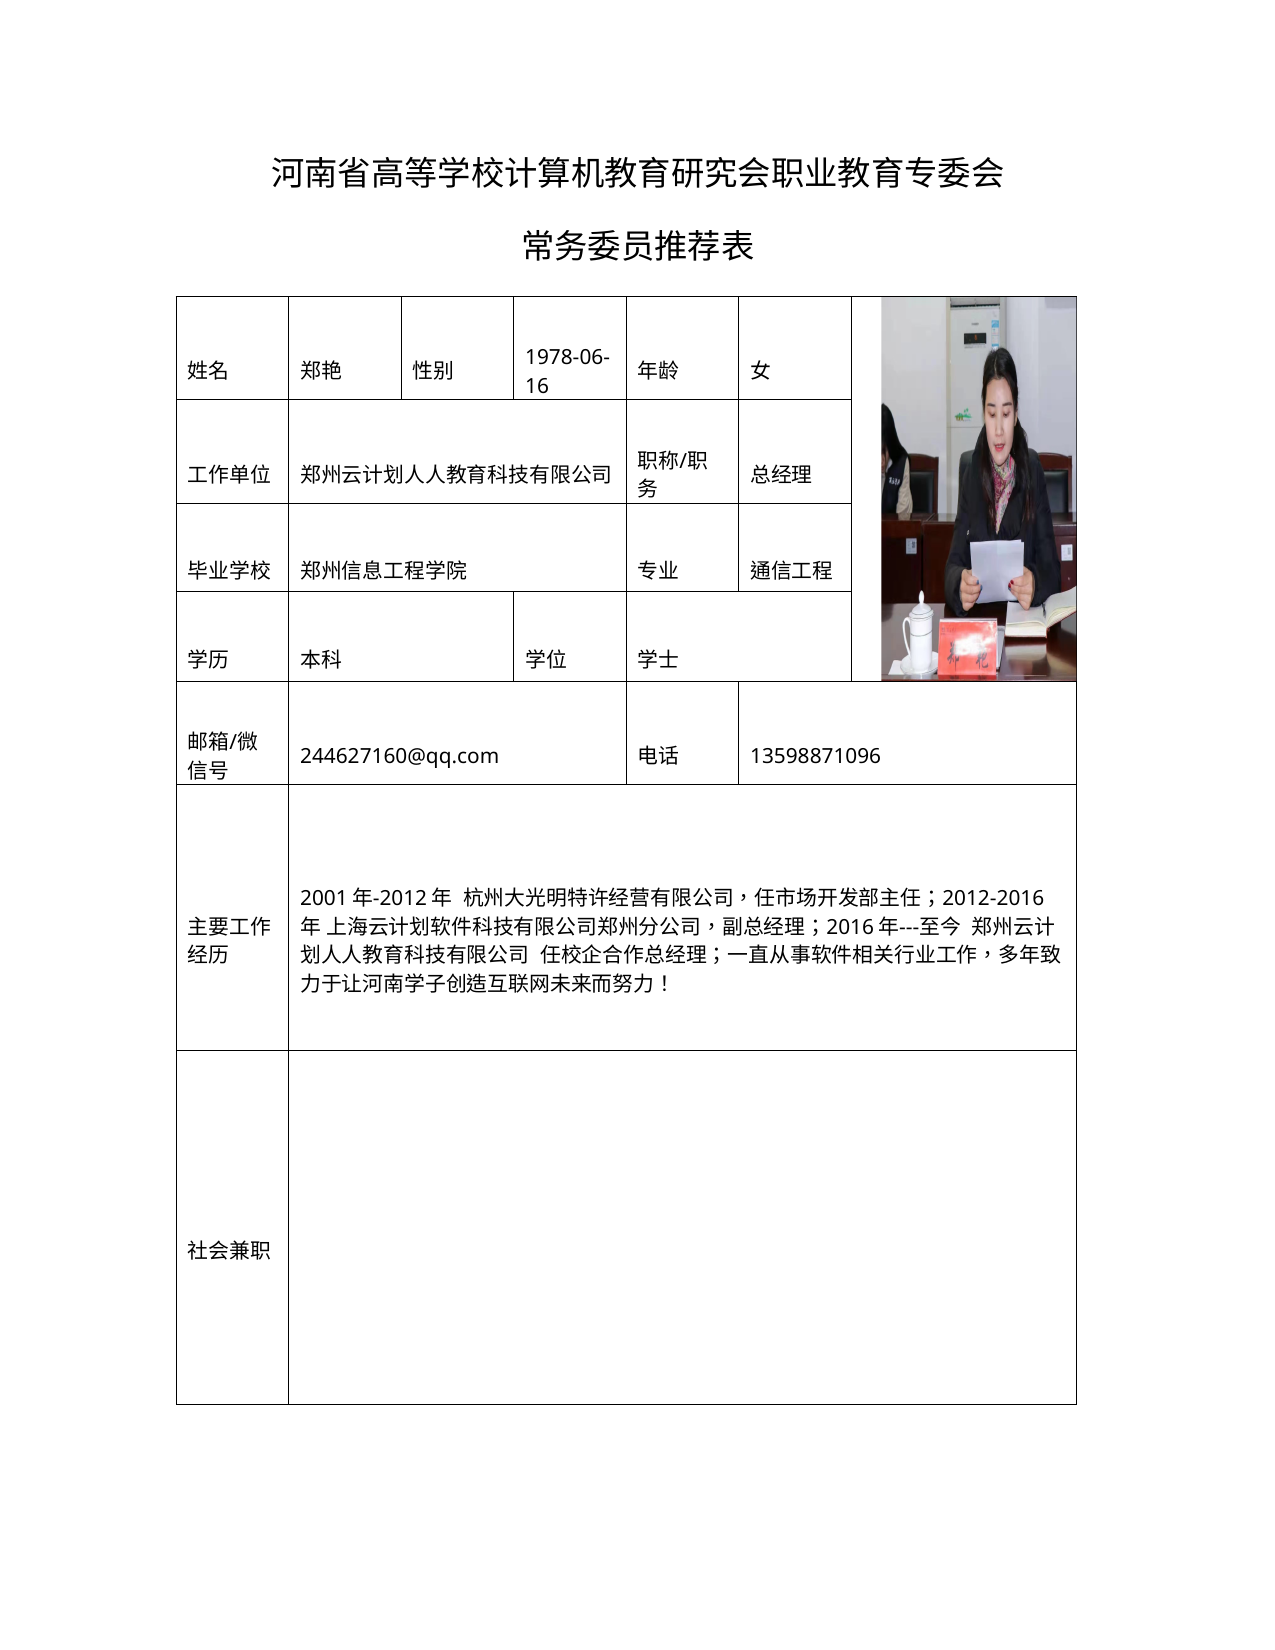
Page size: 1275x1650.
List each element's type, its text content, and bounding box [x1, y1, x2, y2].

table_cell 郑州信息工程学院 [289, 504, 626, 591]
table_cell 工作单位 [177, 400, 288, 503]
table_cell 郑州云计划人人教育科技有限公司 [289, 400, 626, 503]
table_cell 通信工程 [739, 504, 851, 591]
table_header 年龄 [627, 297, 738, 399]
table_cell 本科 [289, 592, 513, 681]
table_cell 2001年-2012年 杭州大光明特许经营有限公司，任市场开发部主任；2012-2016年 上海云计划软件科技有限公司郑州分公司，副总经理；2016年---至今 郑州云计划人人教育科技有限公司 任校企合作总经理；一直从事软件相关行业工作，多年致力于让河南学子创造互联网未来而努力！ [289, 785, 1076, 1050]
table_header 1978-06-16 [514, 297, 626, 399]
picture [881, 297, 1077, 681]
table_cell 244627160@qq.com [289, 682, 626, 784]
table_cell 主要工作经历 [177, 785, 288, 1050]
table_header 郑艳 [289, 297, 401, 399]
text 常务委员推荐表 [187, 223, 1087, 268]
table_header [852, 297, 881, 681]
table_cell 毕业学校 [177, 504, 288, 591]
table_cell 总经理 [739, 400, 851, 503]
table_cell 学位 [514, 592, 626, 681]
table_header 姓名 [177, 297, 288, 399]
table_cell 职称/职务 [627, 400, 738, 503]
table_cell 邮箱/微信号 [177, 682, 288, 784]
table_header 女 [739, 297, 851, 399]
table_cell 学历 [177, 592, 288, 681]
table_cell 专业 [627, 504, 738, 591]
table_cell 学士 [627, 592, 851, 681]
table_cell [289, 1051, 1076, 1404]
text 河南省高等学校计算机教育研究会职业教育专委会 [187, 150, 1087, 195]
table_cell 社会兼职 [177, 1051, 288, 1404]
table_cell 13598871096 [739, 682, 1076, 784]
table_header 性别 [402, 297, 513, 399]
table_cell 电话 [627, 682, 738, 784]
